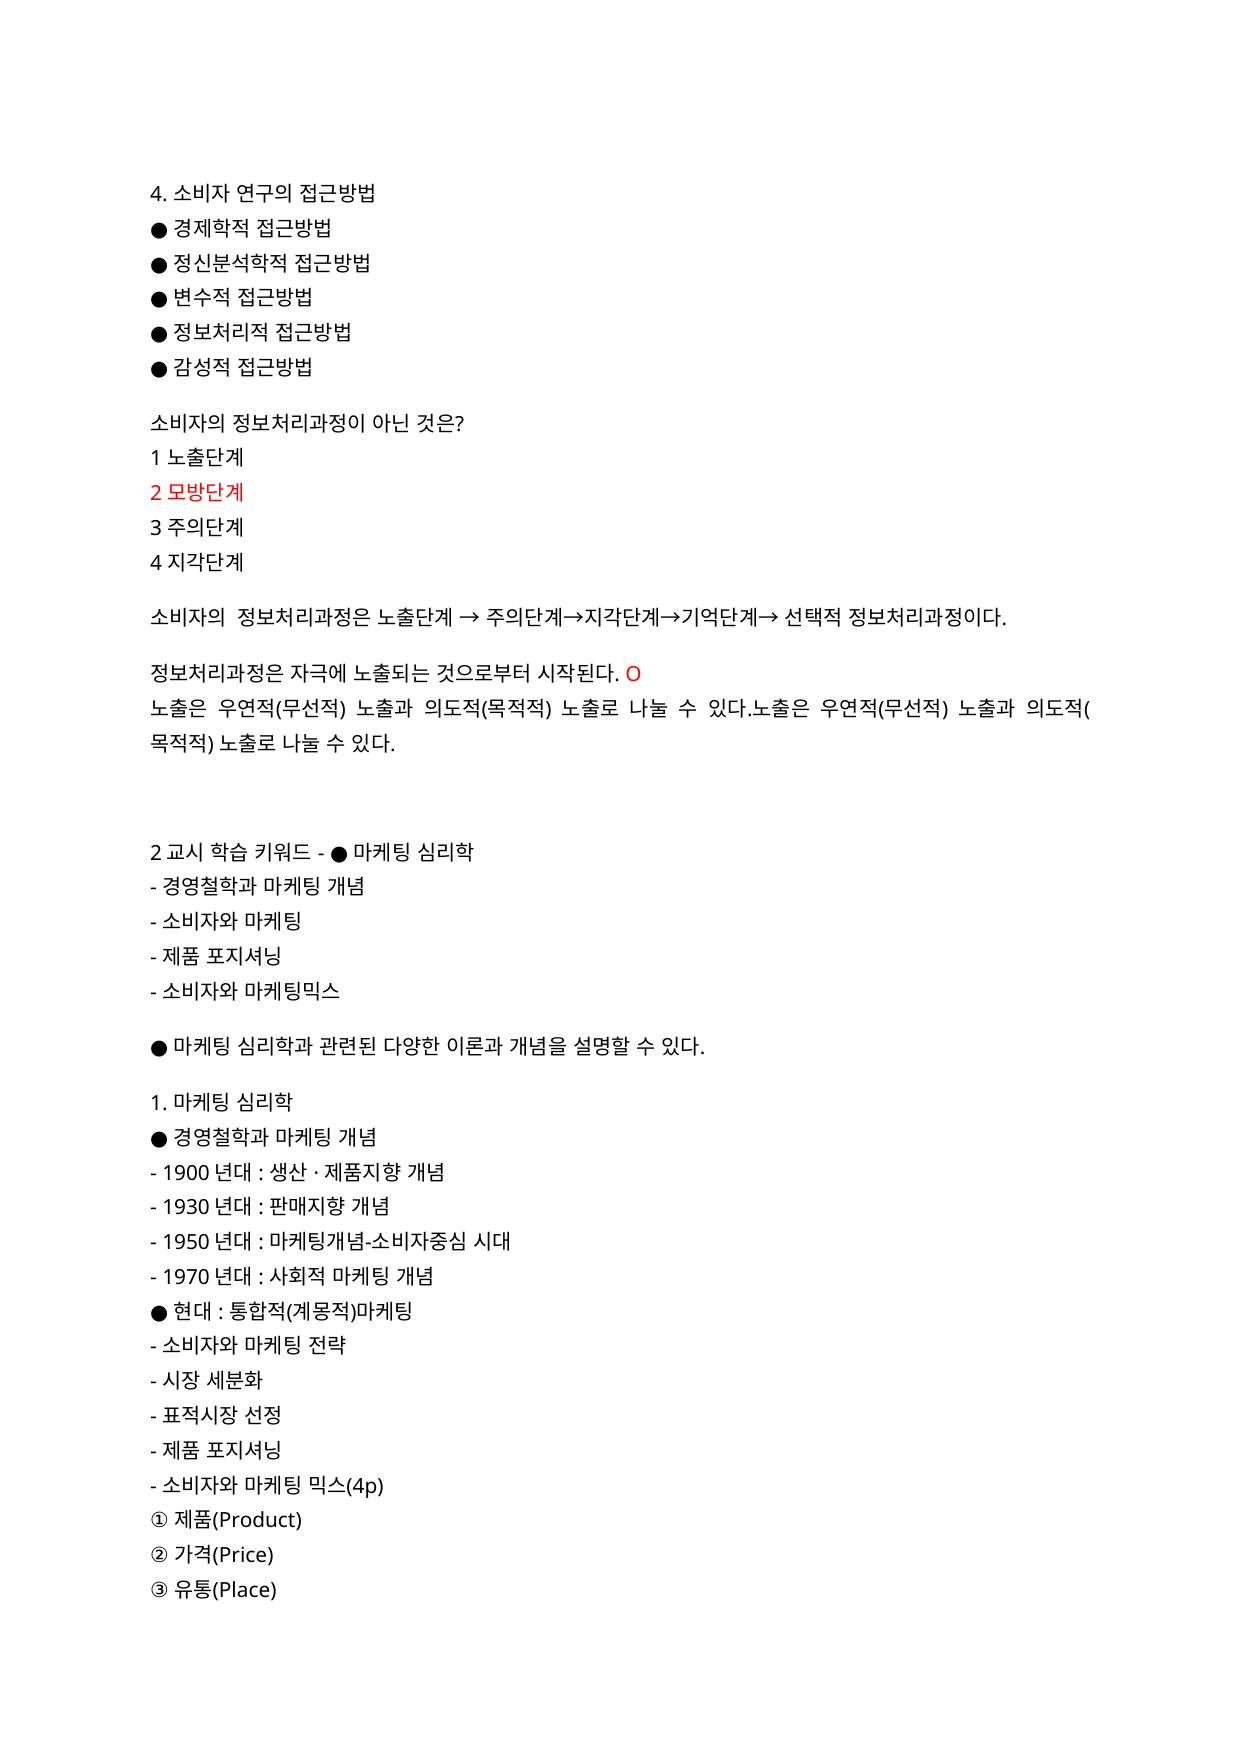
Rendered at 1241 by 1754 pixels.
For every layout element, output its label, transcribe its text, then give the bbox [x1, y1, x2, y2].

text ● 마케팅 심리학과 관련된 다양한 이론과 개념을 설명할 수 있다. [150, 1031, 1090, 1061]
text 4. 소비자 연구의 접근방법 ● 경제학적 접근방법 ● 정신분석학적 접근방법 ● 변수적 접근방법 ● 정보처리적 접근방법 ● 감성적 접근방법 [150, 177, 1090, 381]
text 소비자의 정보처리과정이 아닌 것은? 1 노출단계 2 모방단계 3 주의단계 4 지각단계 [150, 407, 1090, 576]
text 2교시 학습 키워드 - ● 마케팅 심리학 - 경영철학과 마케팅 개념 - 소비자와 마케팅 - 제품 포지셔닝 - 소비자와 마케팅믹스 [150, 836, 1090, 1005]
text 소비자의 정보처리과정은 노출단계 → 주의단계→지각단계→기억단계→ 선택적 정보처리과정이다. [150, 602, 1090, 632]
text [150, 1086, 1090, 1604]
text 정보처리과정은 자극에 노출되는 것으로부터 시작된다. O 노출은 우연적(무선적) 노출과 의도적(목적적) 노출로 나눌 수 있다.노출은 우연적(무선적) 노출과 의도적(목적적) 노출로 나눌 수 있다. [150, 657, 1090, 757]
